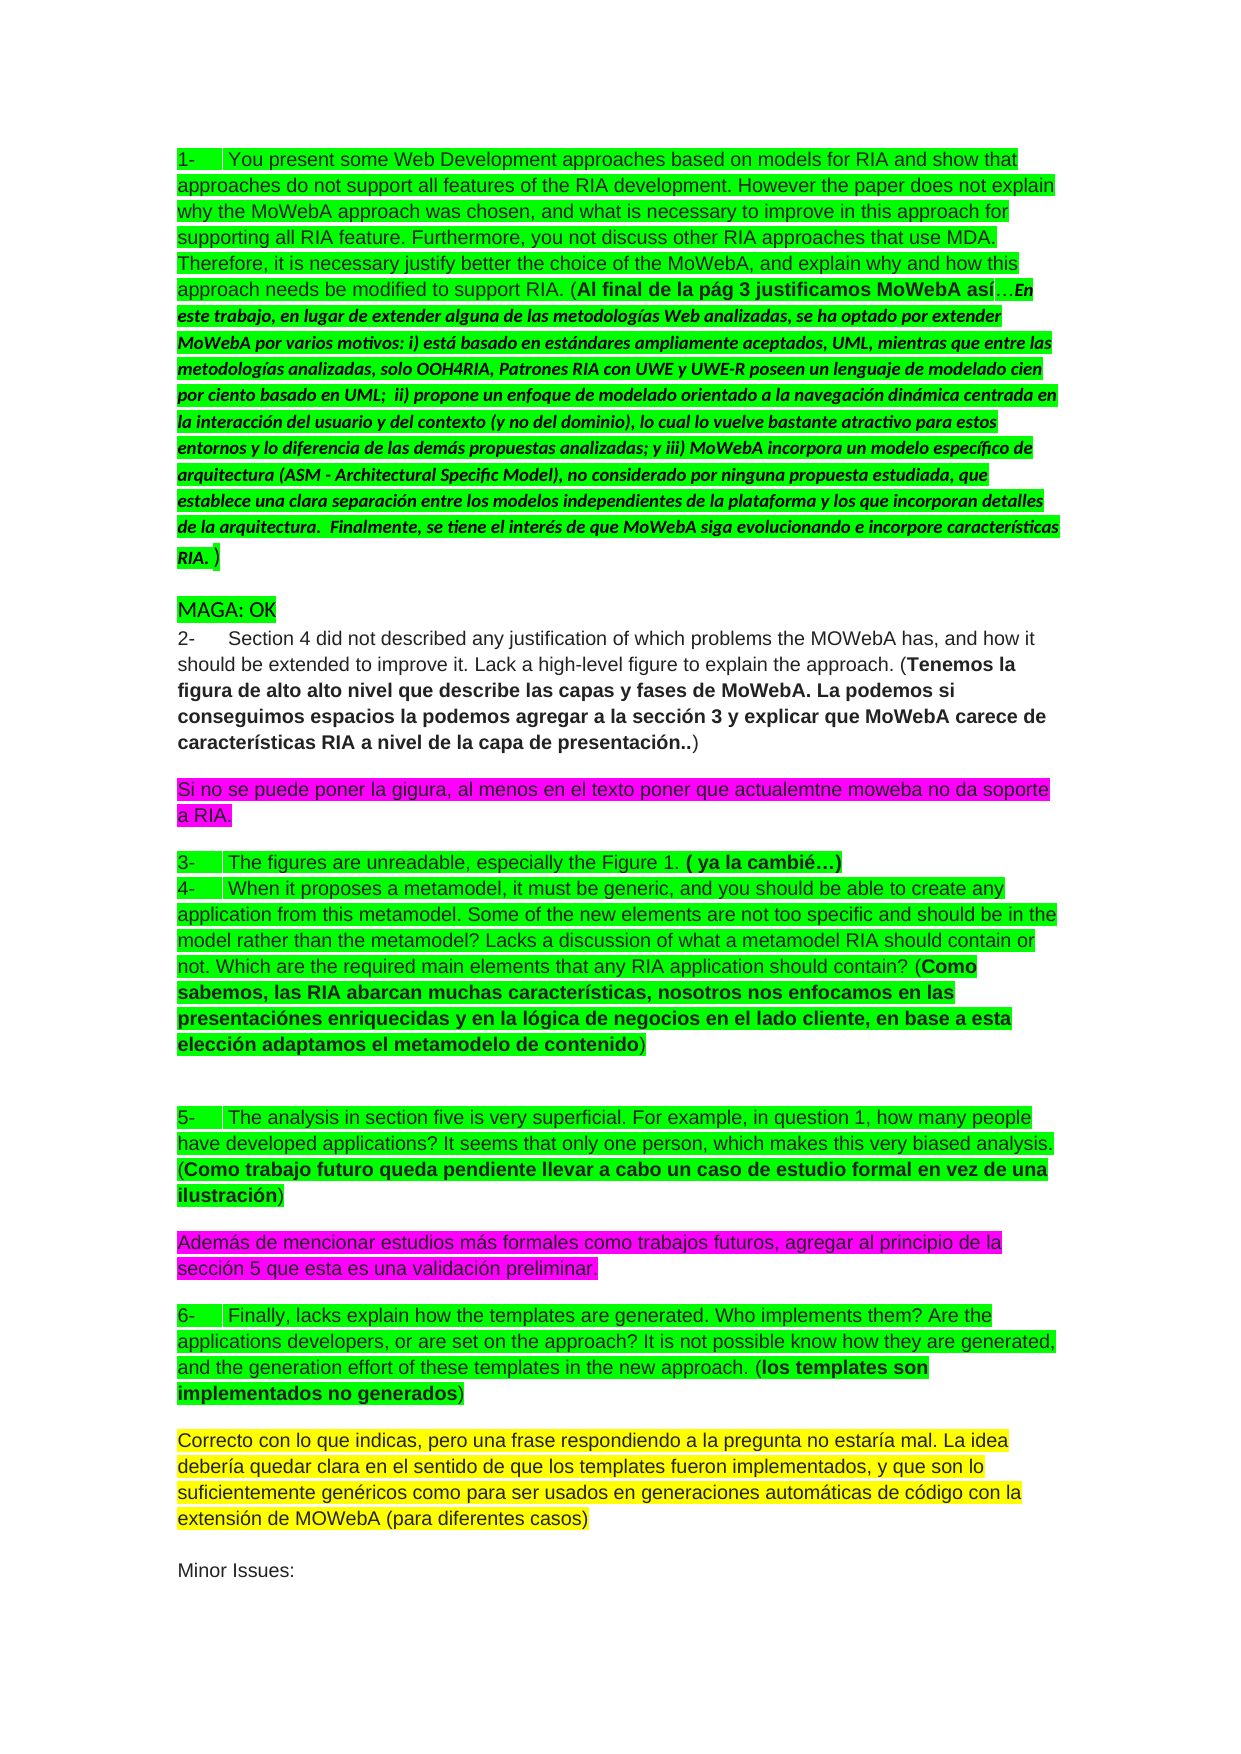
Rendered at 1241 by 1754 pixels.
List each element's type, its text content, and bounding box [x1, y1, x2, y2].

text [177, 1429, 1063, 1582]
text 5- The analysis in section five is very superficial. For example, in question 1, how many people have developed applications? It seems that only one person, which makes this very biased analysis. (Como trabajo futuro queda pendiente llevar a cabo un caso de estudio formal en vez de una ilustración) [177, 1080, 1063, 1207]
text MAGA: OK 2- Section 4 did not described any justification of which problems the MOWebA has, and how it should be extended to improve it. Lack a high-level figure to explain the approach. (Tenemos la figura de alto alto nivel que describe las capas y fases de MoWebA. La podemos si conseguimos espacios la podemos agregar a la sección 3 y explicar que MoWebA carece de características RIA a nivel de la capa de presentación..) [177, 596, 1063, 754]
text Si no se puede poner la gigura, al menos en el texto poner que actualemtne moweba no da soporte a RIA. [177, 778, 1063, 827]
text 6- Finally, lacks explain how the templates are generated. Who implements them? Are the applications developers, or are set on the approach? It is not possible know how they are generated, and the generation effort of these templates in the new approach. (los templates son implementados no generados) [177, 1304, 1063, 1405]
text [177, 148, 1063, 571]
text 3- The figures are unreadable, especially the Figure 1. ( ya la cambié…) 4- When it proposes a metamodel, it must be generic, and you should be able to create any application from this metamodel. Some of the new elements are not too specific and should be in the model rather than the metamodel? Lacks a discussion of what a metamodel RIA should contain or not. Which are the required main elements that any RIA application should contain? (Como sabemos, las RIA abarcan muchas características, nosotros nos enfocamos en las presentaciónes enriquecidas y en la lógica de negocios en el lado cliente, en base a esta elección adaptamos el metamodelo de contenido) [177, 851, 1063, 1056]
text Además de mencionar estudios más formales como trabajos futuros, agregar al principio de la sección 5 que esta es una validación preliminar. [177, 1231, 1063, 1280]
